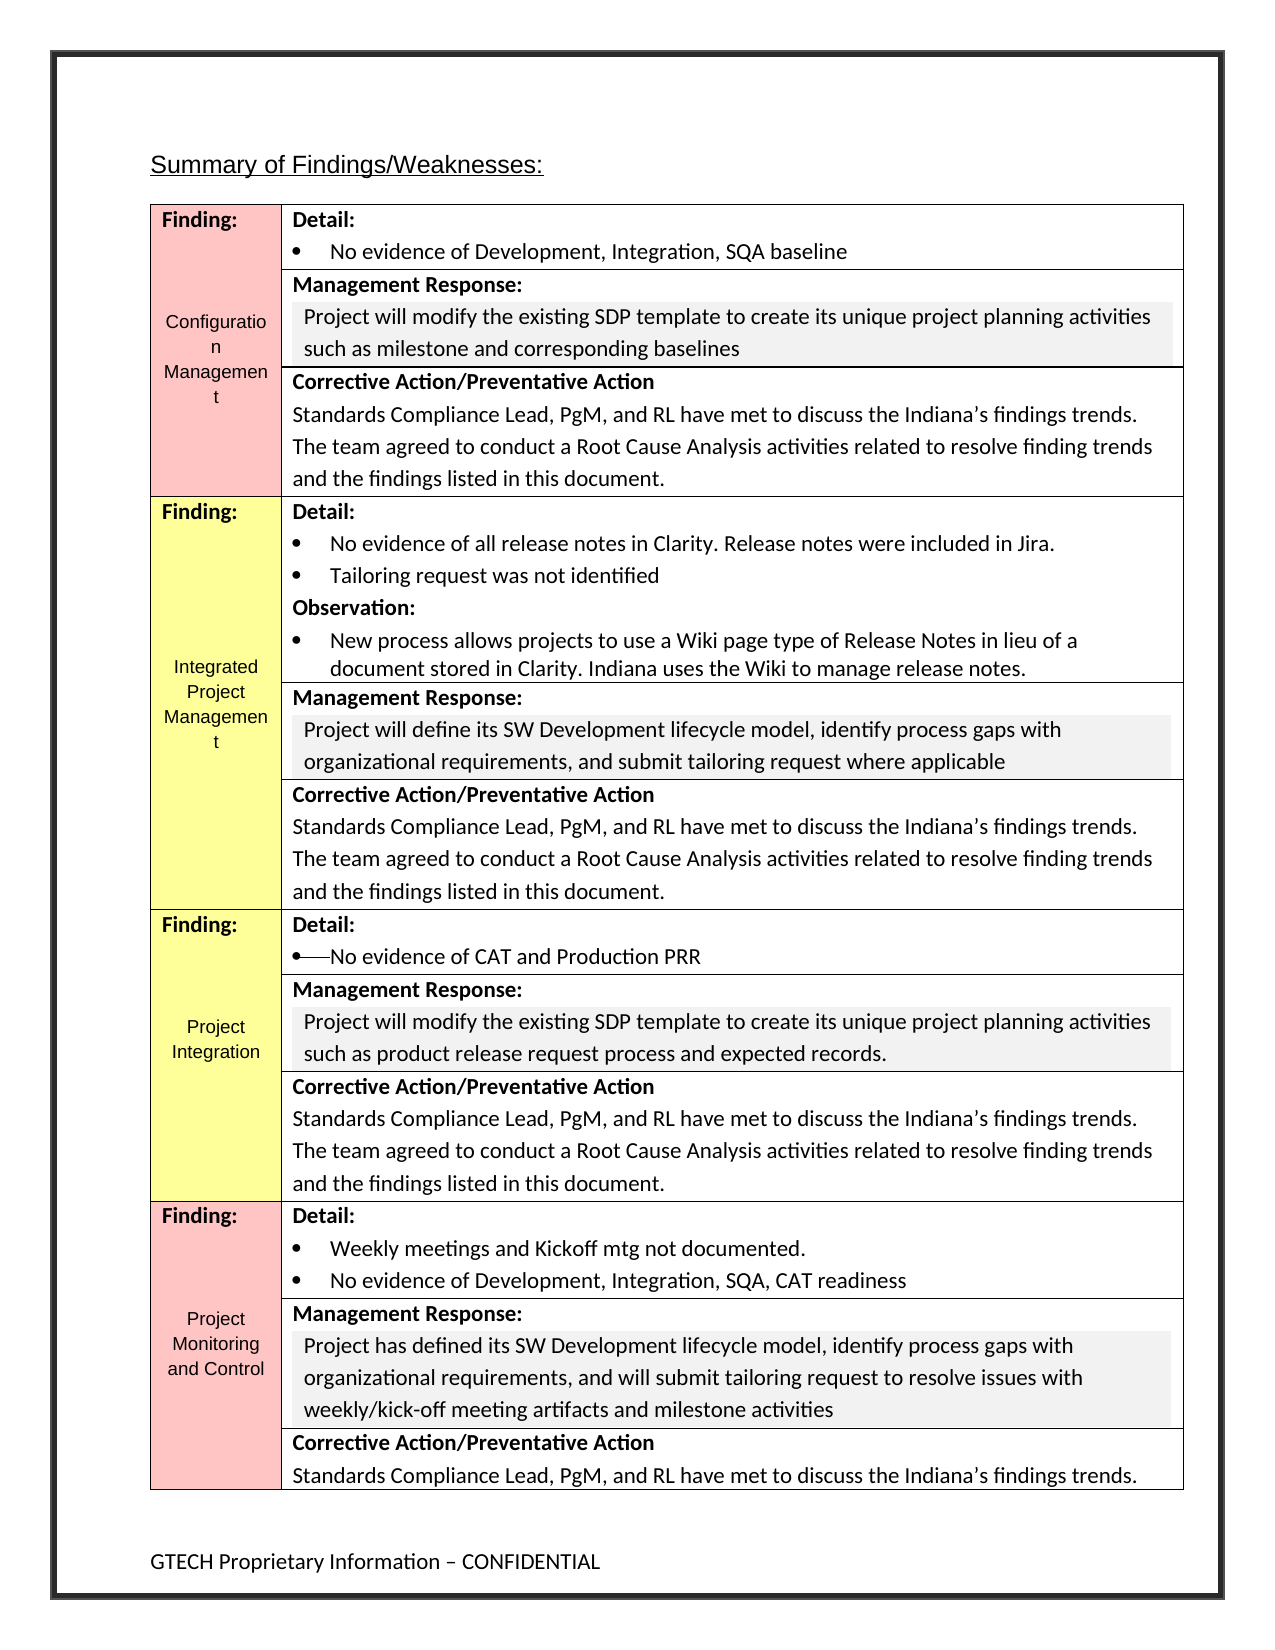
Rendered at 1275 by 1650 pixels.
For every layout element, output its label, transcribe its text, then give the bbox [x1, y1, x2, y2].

table_cell Management Response: [282, 683, 1183, 779]
table_cell Detail: No evidence of CAT and Production PRR [282, 910, 1183, 974]
table_cell Finding: Project Integration [151, 910, 281, 1201]
table_header Detail: No evidence of Development, Integration, SQA baseline [282, 205, 1183, 269]
table_cell Detail: No evidence of all release notes in Clarity. Release notes were included in Jira. Tailoring request was not identified Observation: New process allows projects to use a Wiki page type of Release Notes in lieu of a document stored in Clarity. Indiana uses the Wiki to manage release notes. [282, 497, 1183, 682]
text Summary of Findings/Weaknesses: [150, 150, 1125, 179]
table_cell Management Response: [282, 975, 1183, 1071]
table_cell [282, 1429, 1183, 1489]
table_cell Management Response: [282, 1299, 1183, 1427]
table_cell Finding: Integrated Project Management [151, 497, 281, 909]
table_cell Detail: Weekly meetings and Kickoff mtg not documented. No evidence of Development, Integration, SQA, CAT readiness [282, 1202, 1183, 1298]
table_cell Management Response: [282, 270, 1183, 366]
table_header Finding: Configuration Management [151, 205, 281, 496]
table_cell Finding: Project Monitoring and Control [151, 1202, 281, 1489]
